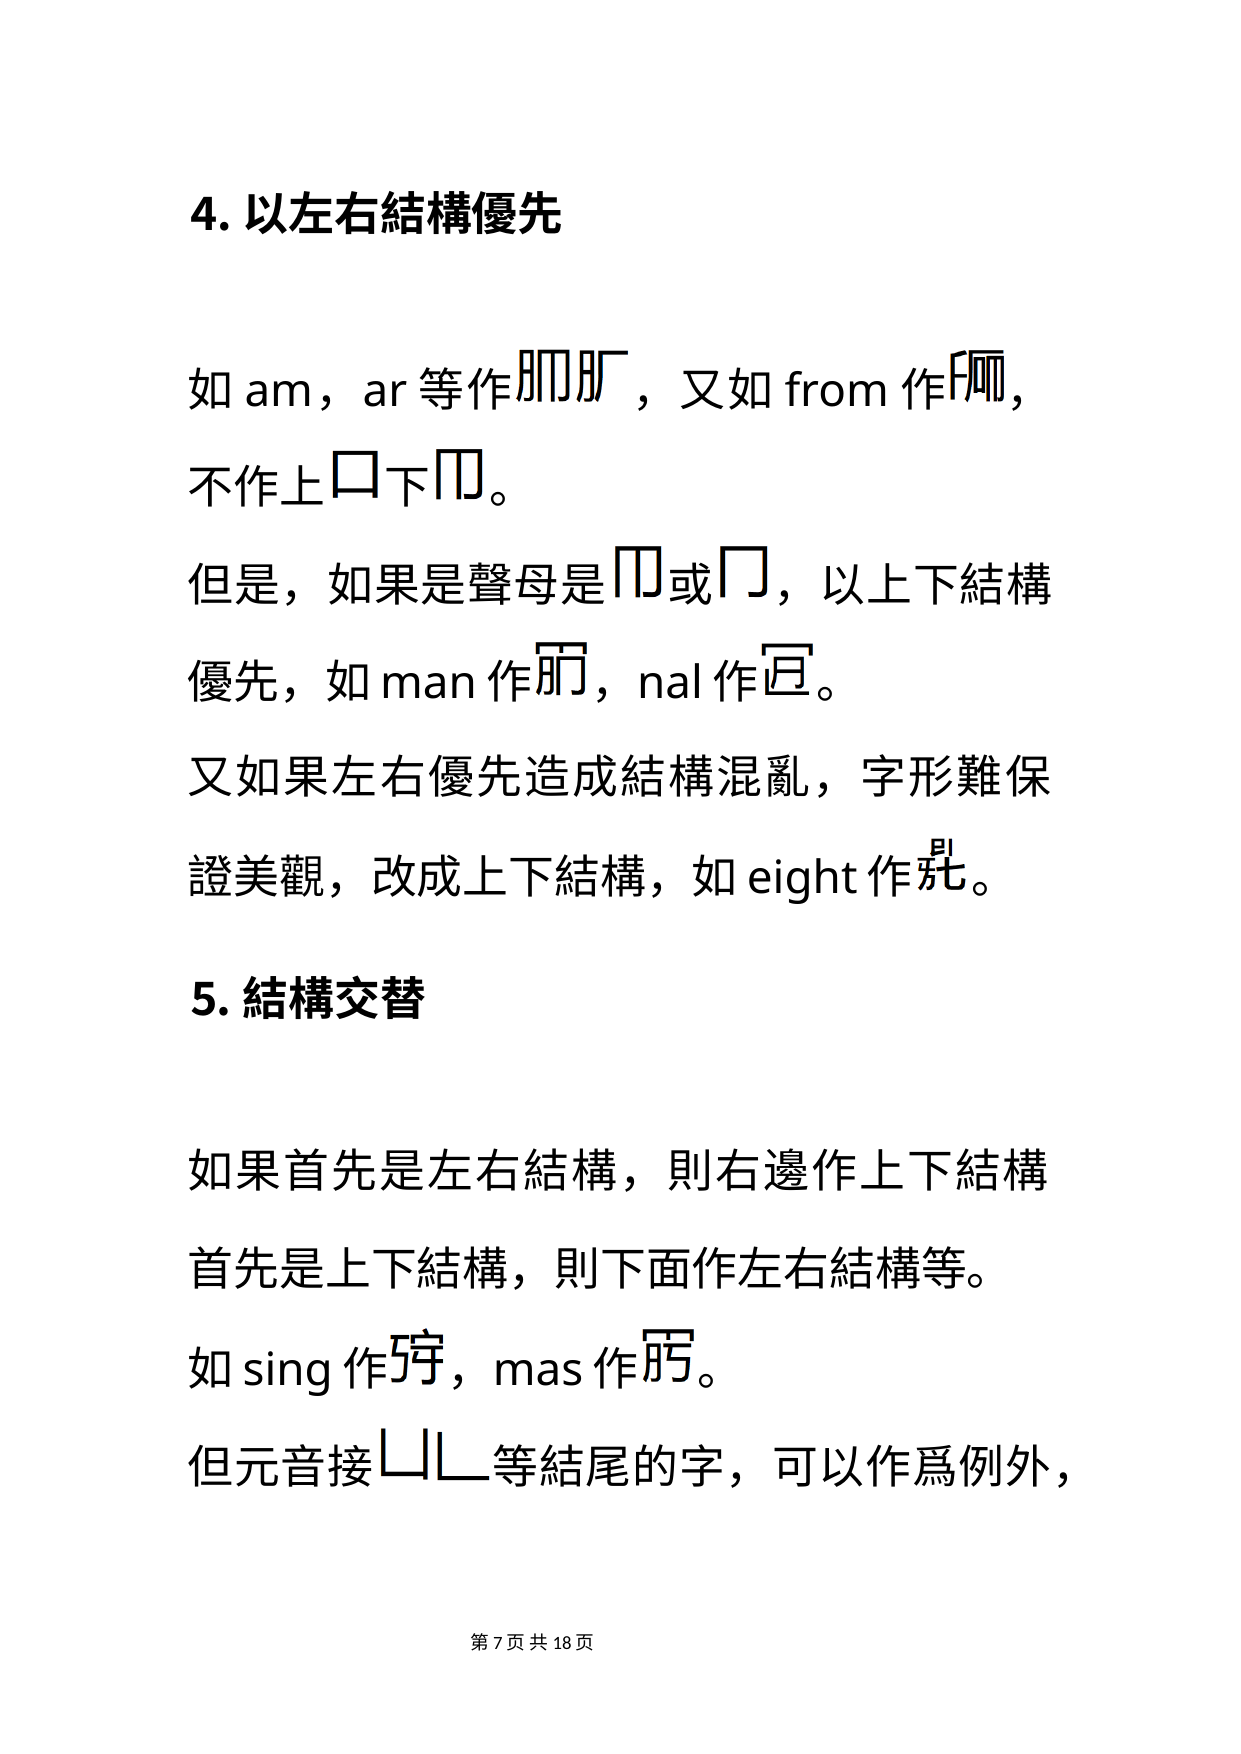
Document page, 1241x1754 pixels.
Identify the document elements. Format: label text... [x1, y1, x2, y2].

subtitle ⒌結構交替 [187, 947, 1053, 1044]
text 如果首先是左右結構，則右邊作上下結構；首先是上下結構，則下面作左右結構等。 [187, 1119, 1053, 1314]
picture [430, 444, 489, 504]
text 如sing作，mas作。 [187, 1314, 1053, 1412]
picture [608, 542, 668, 602]
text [187, 1412, 1053, 1509]
picture [713, 542, 773, 602]
picture [531, 639, 591, 699]
picture [374, 1424, 493, 1484]
picture [912, 834, 972, 894]
text 如am，ar等作，又如from作，不作上下。 [187, 334, 1053, 529]
picture [947, 347, 1007, 406]
picture [757, 639, 817, 699]
picture [387, 1326, 447, 1386]
picture [638, 1326, 698, 1386]
picture [513, 347, 632, 406]
picture [325, 444, 384, 504]
subtitle ⒋以左右結構優先 [187, 162, 1053, 259]
text 又如果左右優先造成結構混亂，字形難保證美觀，改成上下結構，如eight作。 [187, 724, 1053, 919]
text 但是，如果是聲母是或，以上下結構優先，如man作，nal作。 [187, 529, 1053, 724]
